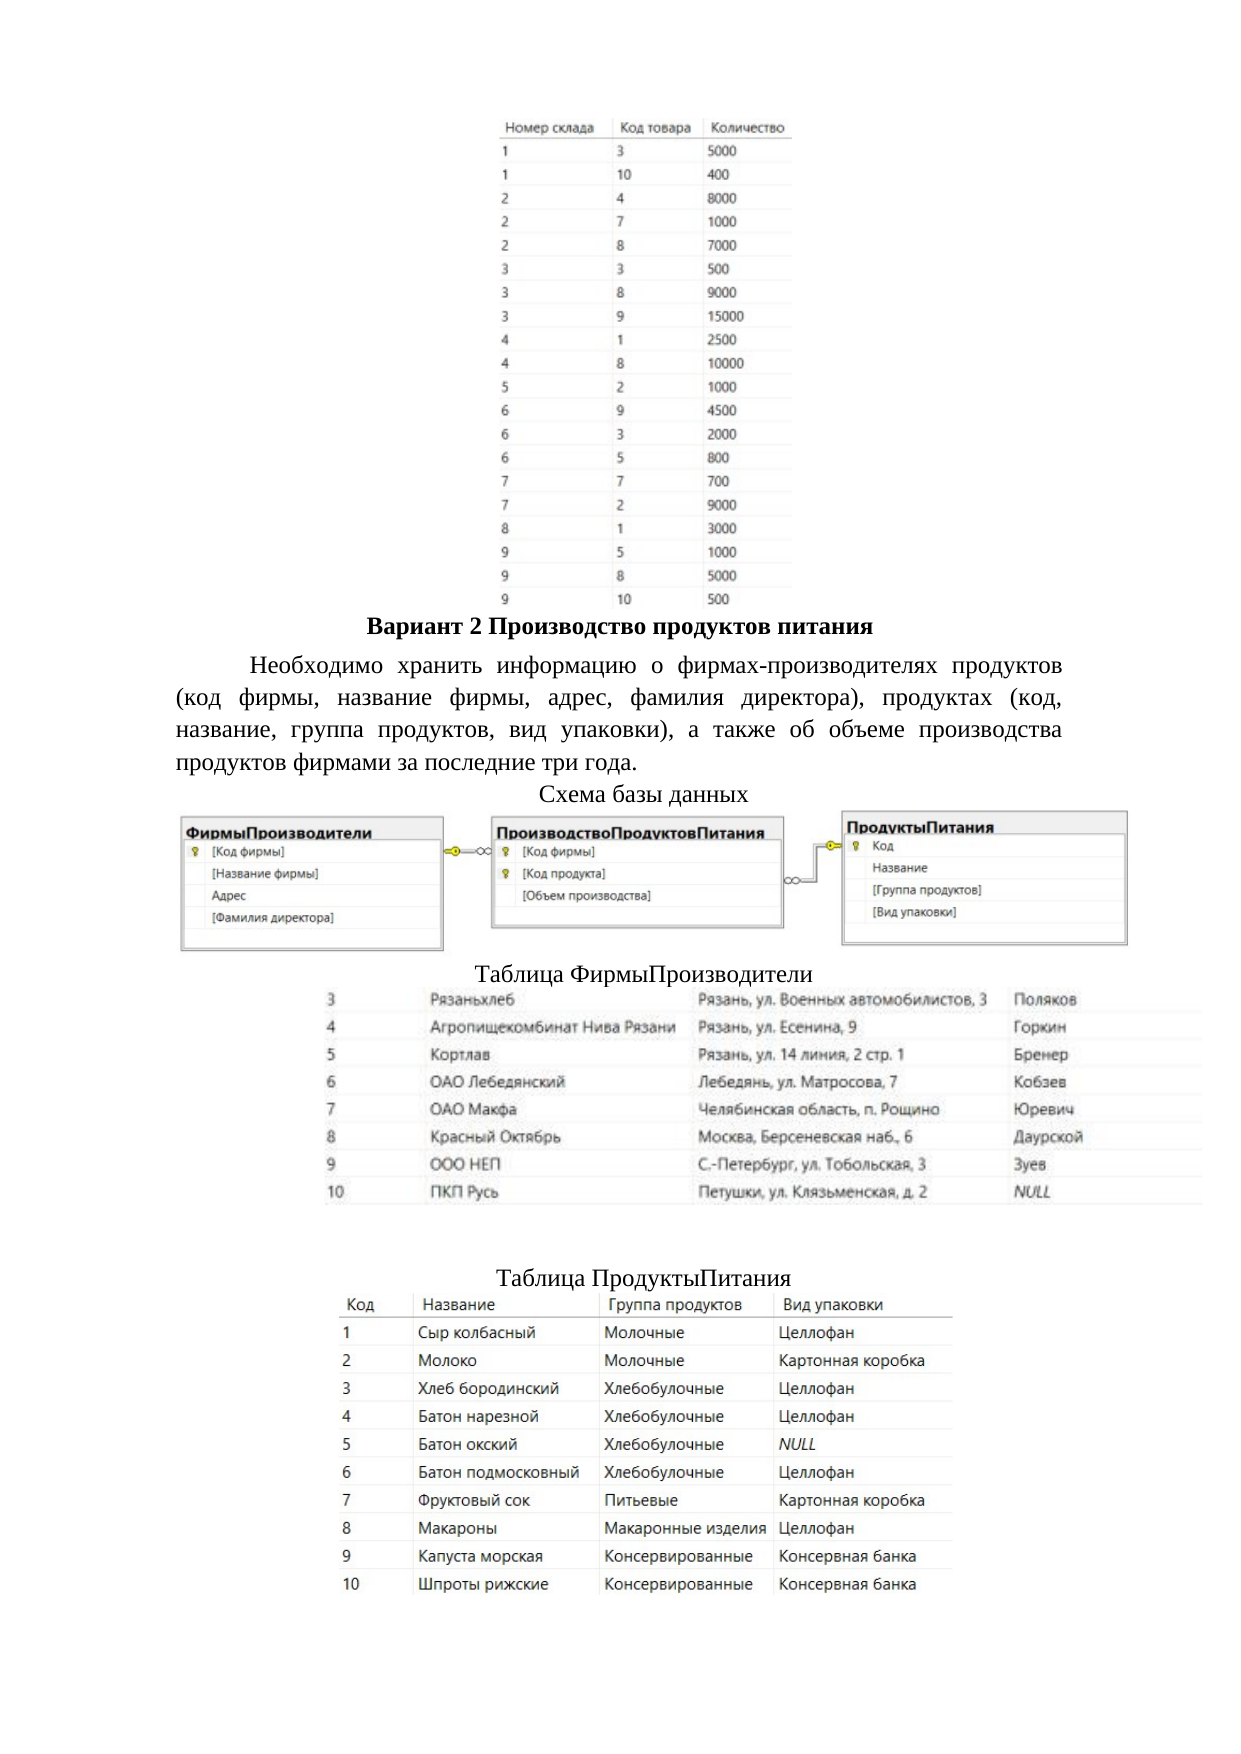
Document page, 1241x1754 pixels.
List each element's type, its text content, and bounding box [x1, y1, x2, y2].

picture [324, 987, 1203, 1205]
picture [177, 810, 1136, 957]
text Таблица ПродуктыПитания [177, 1263, 1110, 1291]
subtitle Вариант 2 Производство продуктов питания [177, 611, 1063, 640]
text Схема базы данных [177, 779, 1110, 808]
picture [499, 118, 792, 609]
text Необходимо хранить информацию о фирмах-производителях продуктов (код фирмы, название фирмы, адрес, фамилия директора), продуктах (код, название, группа продуктов, вид упаковки), а также об объеме производства продуктов фирмами за последние три года. [176, 650, 1063, 776]
text Таблица ФирмыПроизводители [177, 959, 1110, 988]
picture [339, 1293, 953, 1595]
